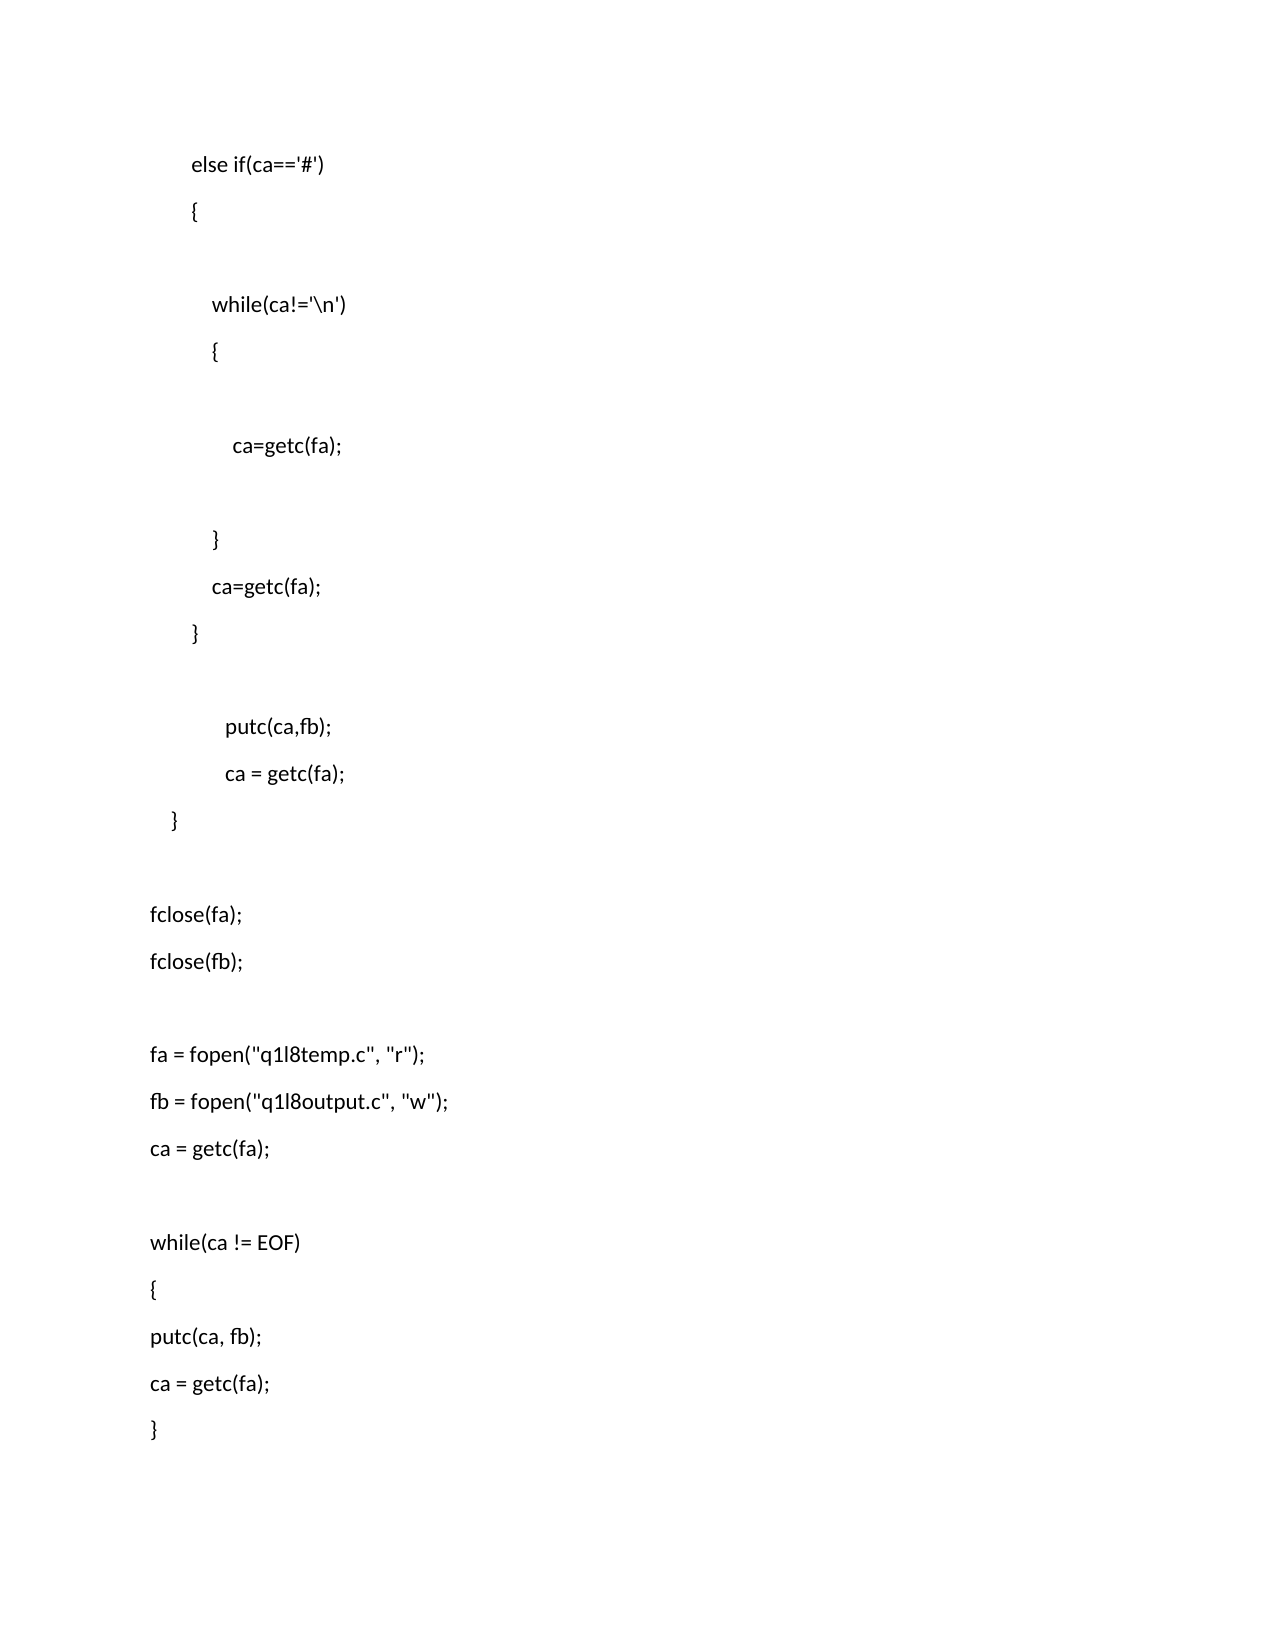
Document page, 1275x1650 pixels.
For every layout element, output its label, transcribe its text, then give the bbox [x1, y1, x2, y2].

text fb = fopen("q1l8output.c", "w"); [150, 1087, 1125, 1116]
text } [150, 1416, 1125, 1444]
text ca = getc(fa); [150, 759, 1125, 787]
text while(ca != EOF) [150, 1228, 1125, 1256]
text { [150, 1275, 1125, 1303]
text { [150, 197, 1125, 225]
text else if(ca=='#') [150, 150, 1125, 178]
text } [150, 525, 1125, 553]
text fclose(fa); [150, 900, 1125, 928]
text } [150, 806, 1125, 834]
text fclose(fb); [150, 947, 1125, 975]
text ca = getc(fa); [150, 1134, 1125, 1162]
text } [150, 619, 1125, 647]
text { [150, 337, 1125, 366]
text ca = getc(fa); [150, 1369, 1125, 1397]
text fa = fopen("q1l8temp.c", "r"); [150, 1041, 1125, 1069]
text ca=getc(fa); [150, 431, 1125, 459]
text putc(ca, fb); [150, 1322, 1125, 1350]
text putc(ca,fb); [150, 712, 1125, 741]
text ca=getc(fa); [150, 572, 1125, 600]
text while(ca!='\n') [150, 291, 1125, 319]
